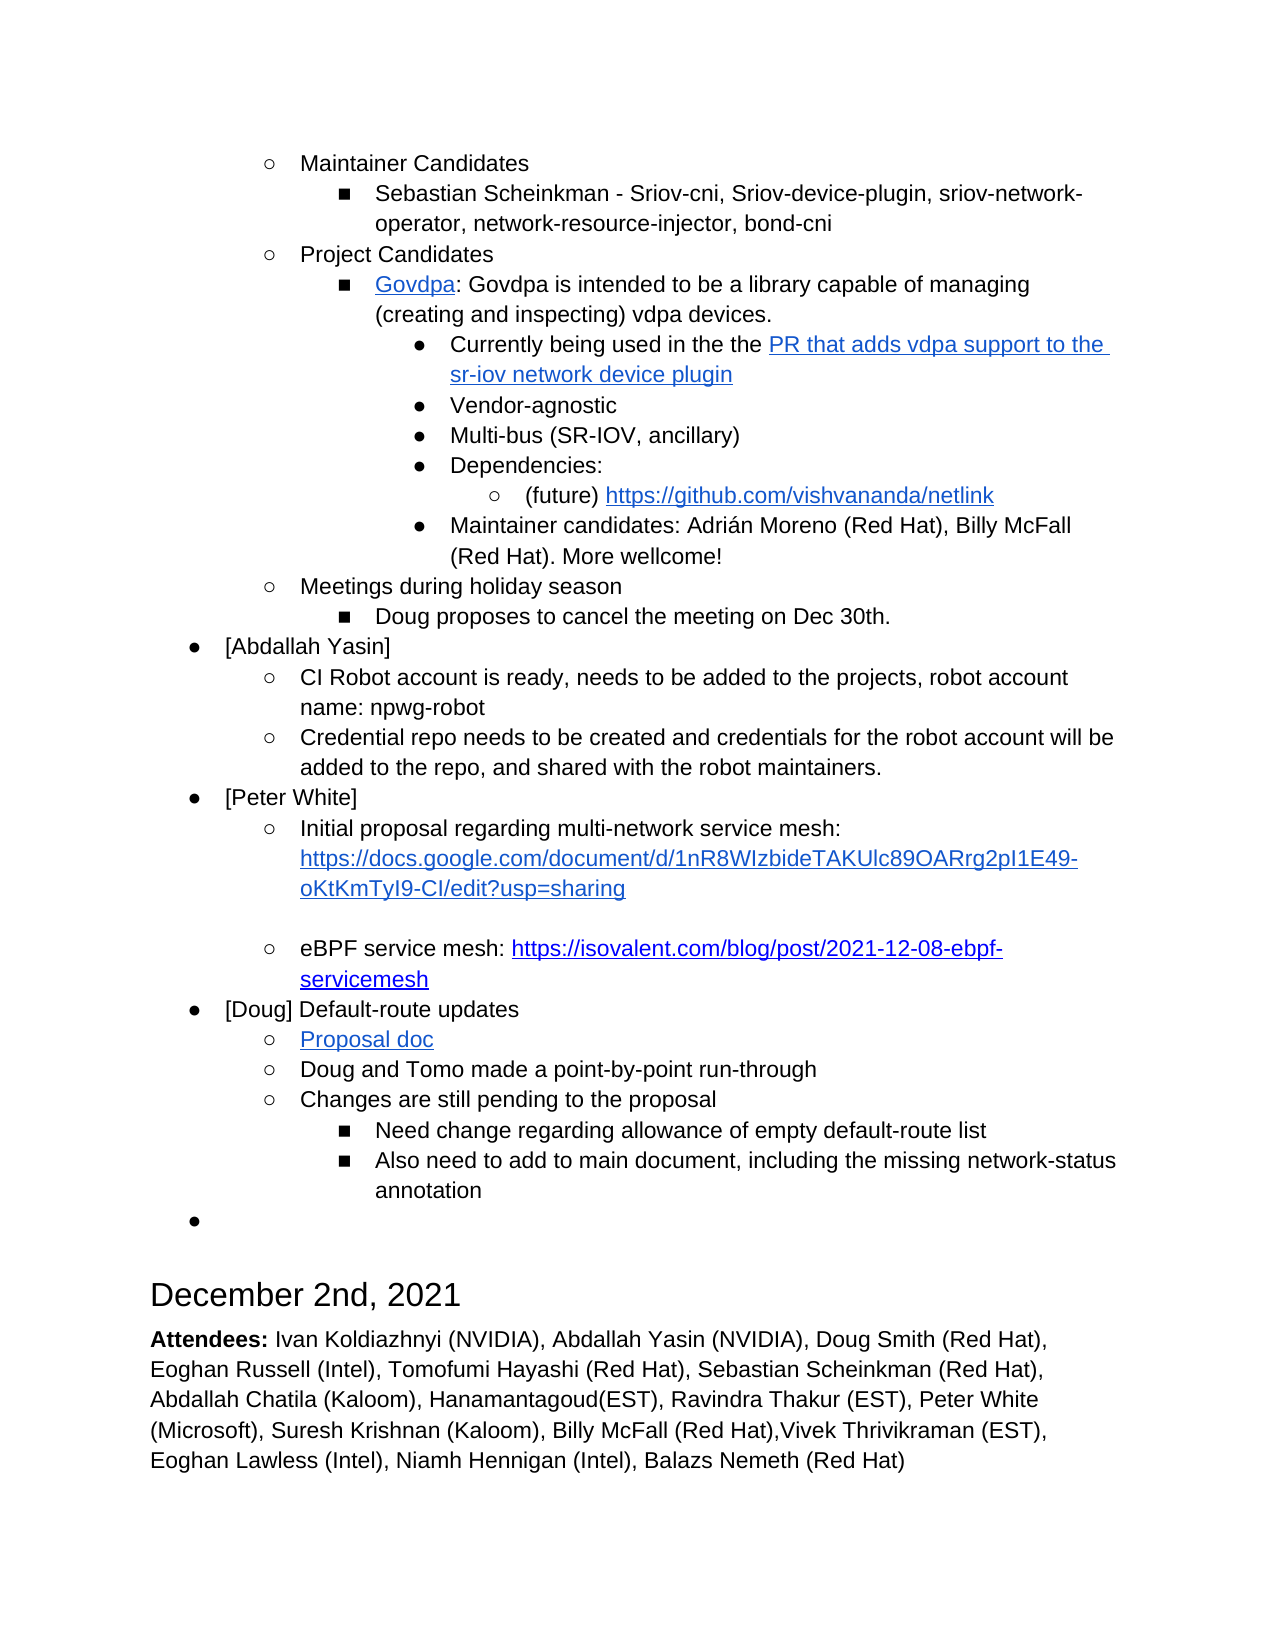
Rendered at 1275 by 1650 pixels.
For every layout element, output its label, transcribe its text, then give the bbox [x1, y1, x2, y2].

list [Abdallah Yasin] [187, 633, 1125, 660]
list eBPF service mesh: https://isovalent.com/blog/post/2021-12-08-ebpf-servicemesh [262, 935, 1125, 992]
list Meetings during holiday season [262, 573, 1125, 599]
list Maintainer candidates: Adrián Moreno (Red Hat), Billy McFall (Red Hat). More wellcome! [412, 512, 1125, 569]
list Credential repo needs to be created and credentials for the robot account will be added to the repo, and shared with the robot maintainers. [262, 724, 1125, 781]
list Need change regarding allowance of empty default-route list [337, 1117, 1125, 1143]
list Govdpa: Govdpa is intended to be a library capable of managing (creating and inspecting) vdpa devices. [337, 271, 1125, 327]
list Maintainer Candidates [262, 150, 1125, 176]
list Vendor-agnostic [412, 392, 1125, 418]
list Doug proposes to cancel the meeting on Dec 30th. [337, 603, 1125, 629]
list Initial proposal regarding multi-network service mesh: https://docs.google.com/document/d/1nR8WIzbideTAKUlc89OARrg2pI1E49-oKtKmTyI9-CI/edit?usp=sharing [262, 814, 1125, 901]
list Project Candidates [262, 241, 1125, 267]
list [Peter White] [187, 784, 1125, 811]
list [Doug] Default-route updates [187, 996, 1125, 1022]
list Doug and Tomo made a point-by-point run-through [262, 1056, 1125, 1083]
list Dependencies: [412, 452, 1125, 478]
text Attendees: Ivan Koldiazhnyi (NVIDIA), Abdallah Yasin (NVIDIA), Doug Smith (Red Hat), Eoghan Russell (Intel), Tomofumi Hayashi (Red Hat), Sebastian Scheinkman (Red Hat), Abdallah Chatila (Kaloom), Hanamantagoud(EST), Ravindra Thakur (EST), Peter White (Microsoft), Suresh Krishnan (Kaloom), Billy McFall (Red Hat),Vivek Thrivikraman (EST), Eoghan Lawless (Intel), Niamh Hennigan (Intel), Balazs Nemeth (Red Hat) [150, 1326, 1125, 1473]
list Currently being used in the the PR that adds vdpa support to the sr-iov network device plugin [412, 331, 1125, 388]
list Also need to add to main document, including the missing network-status annotation [337, 1147, 1125, 1203]
list Sebastian Scheinkman - Sriov-cni, Sriov-device-plugin, sriov-network-operator, network-resource-injector, bond-cni [337, 180, 1125, 237]
list Proposal doc [262, 1026, 1125, 1052]
list CI Robot account is ready, needs to be added to the projects, robot account name: npwg-robot [262, 663, 1125, 720]
list Multi-bus (SR-IOV, ancillary) [412, 422, 1125, 448]
list (future) https://github.com/vishvananda/netlink [487, 482, 1125, 509]
subtitle December 2nd, 2021 [150, 1275, 1125, 1313]
list Changes are still pending to the proposal [262, 1086, 1125, 1113]
